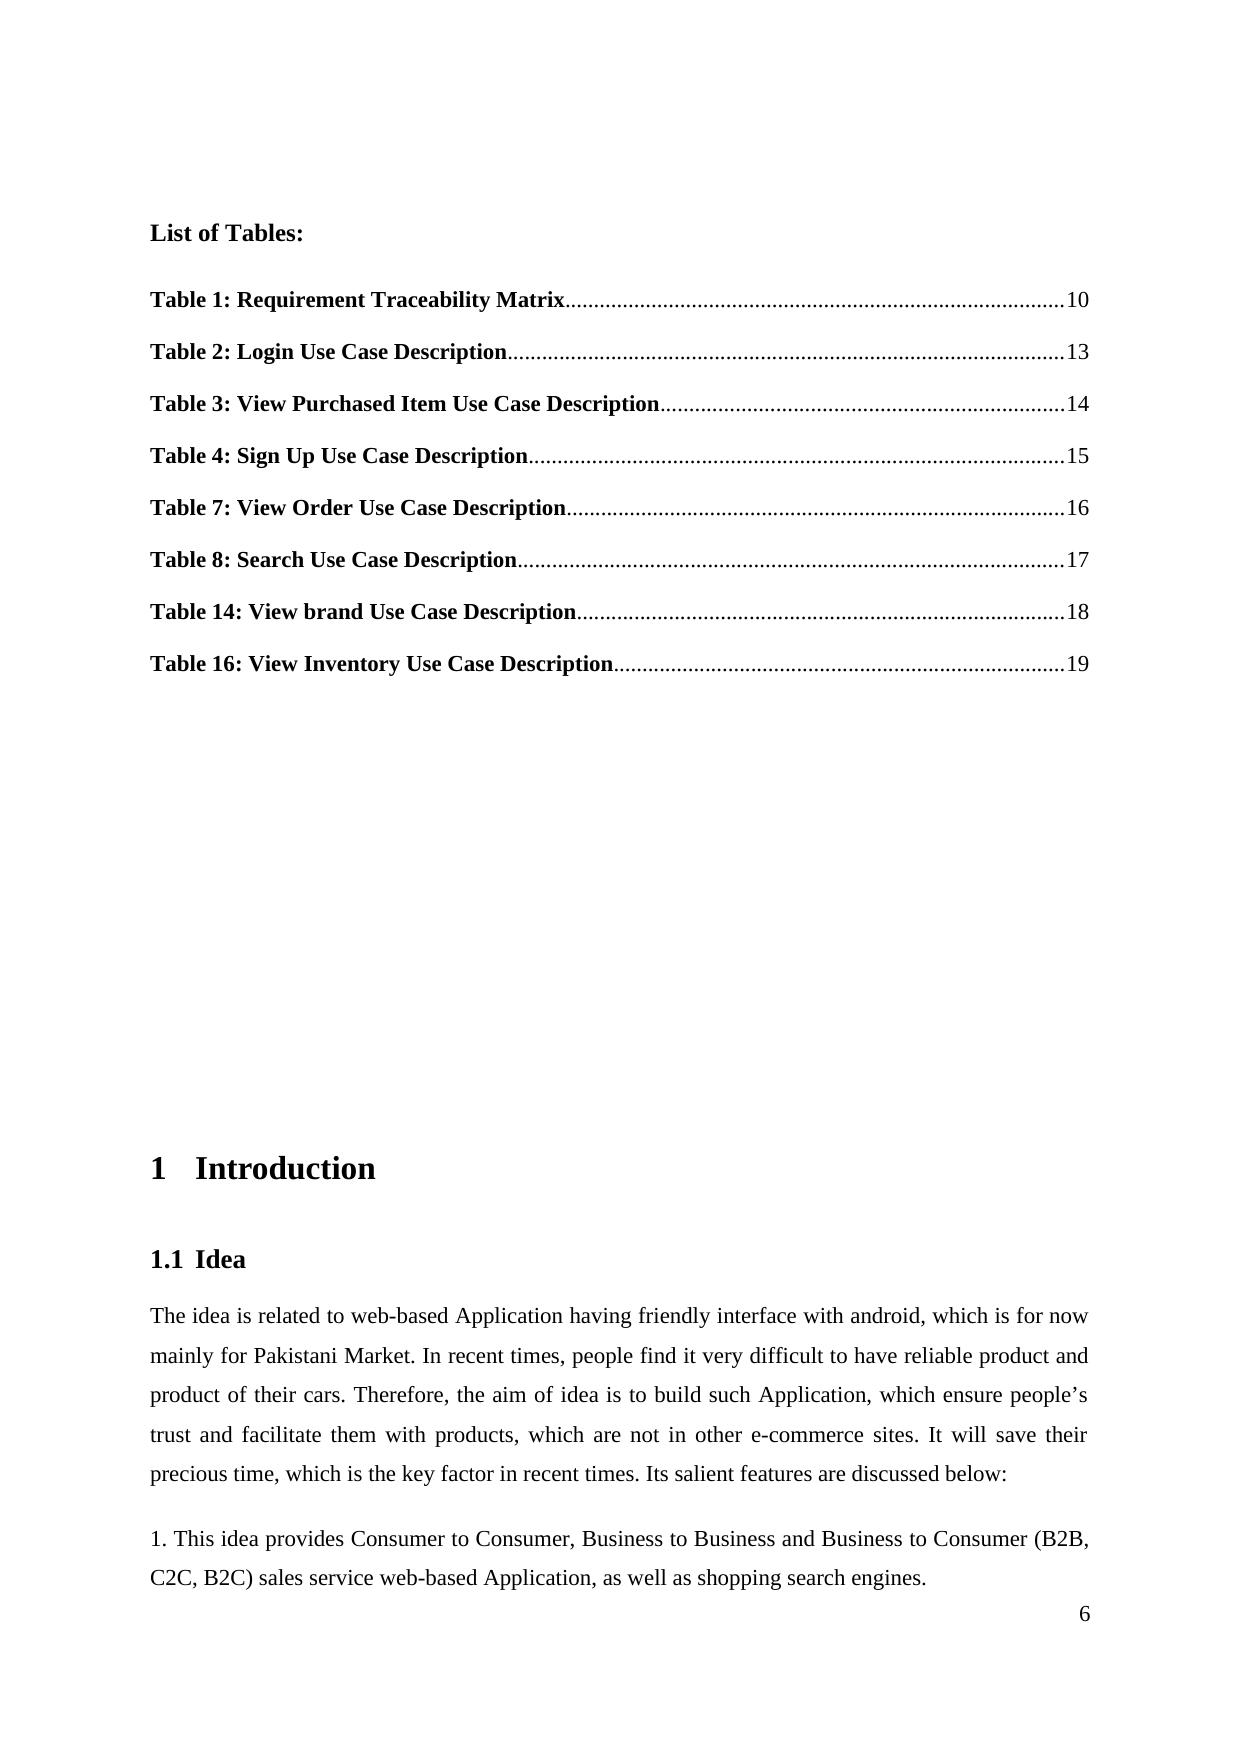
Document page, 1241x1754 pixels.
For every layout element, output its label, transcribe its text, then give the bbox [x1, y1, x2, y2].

text Table 1: Requirement Traceability Matrix 10 [150, 286, 1090, 313]
text Table 2: Login Use Case Description 13 [150, 338, 1090, 364]
text Table 3: View Purchased Item Use Case Description 14 [150, 390, 1090, 417]
text Table 7: View Order Use Case Description 16 [150, 494, 1090, 521]
text 1. This idea provides Consumer to Consumer, Business to Business and Business to Consumer (B2B, C2C, B2C) sales service web-based Application, as well as shopping search engines. [150, 1525, 1090, 1591]
subtitle Introduction [150, 1148, 1090, 1187]
subtitle Idea [150, 1243, 1090, 1274]
text The idea is related to web-based Application having friendly interface with android, which is for now mainly for Pakistani Market. In recent times, people find it very difficult to have reliable product and product of their cars. Therefore, the aim of idea is to build such Application, which ensure people’s trust and facilitate them with products, which are not in other e-commerce sites. It will save their precious time, which is the key factor in recent times. Its salient features are discussed below: [150, 1302, 1090, 1487]
text Table 16: View Inventory Use Case Description 19 [150, 650, 1090, 676]
text Table 14: View brand Use Case Description 18 [150, 598, 1090, 624]
text List of Tables: [150, 218, 1090, 247]
text Table 8: Search Use Case Description 17 [150, 546, 1090, 572]
text Table 4: Sign Up Use Case Description 15 [150, 442, 1090, 468]
